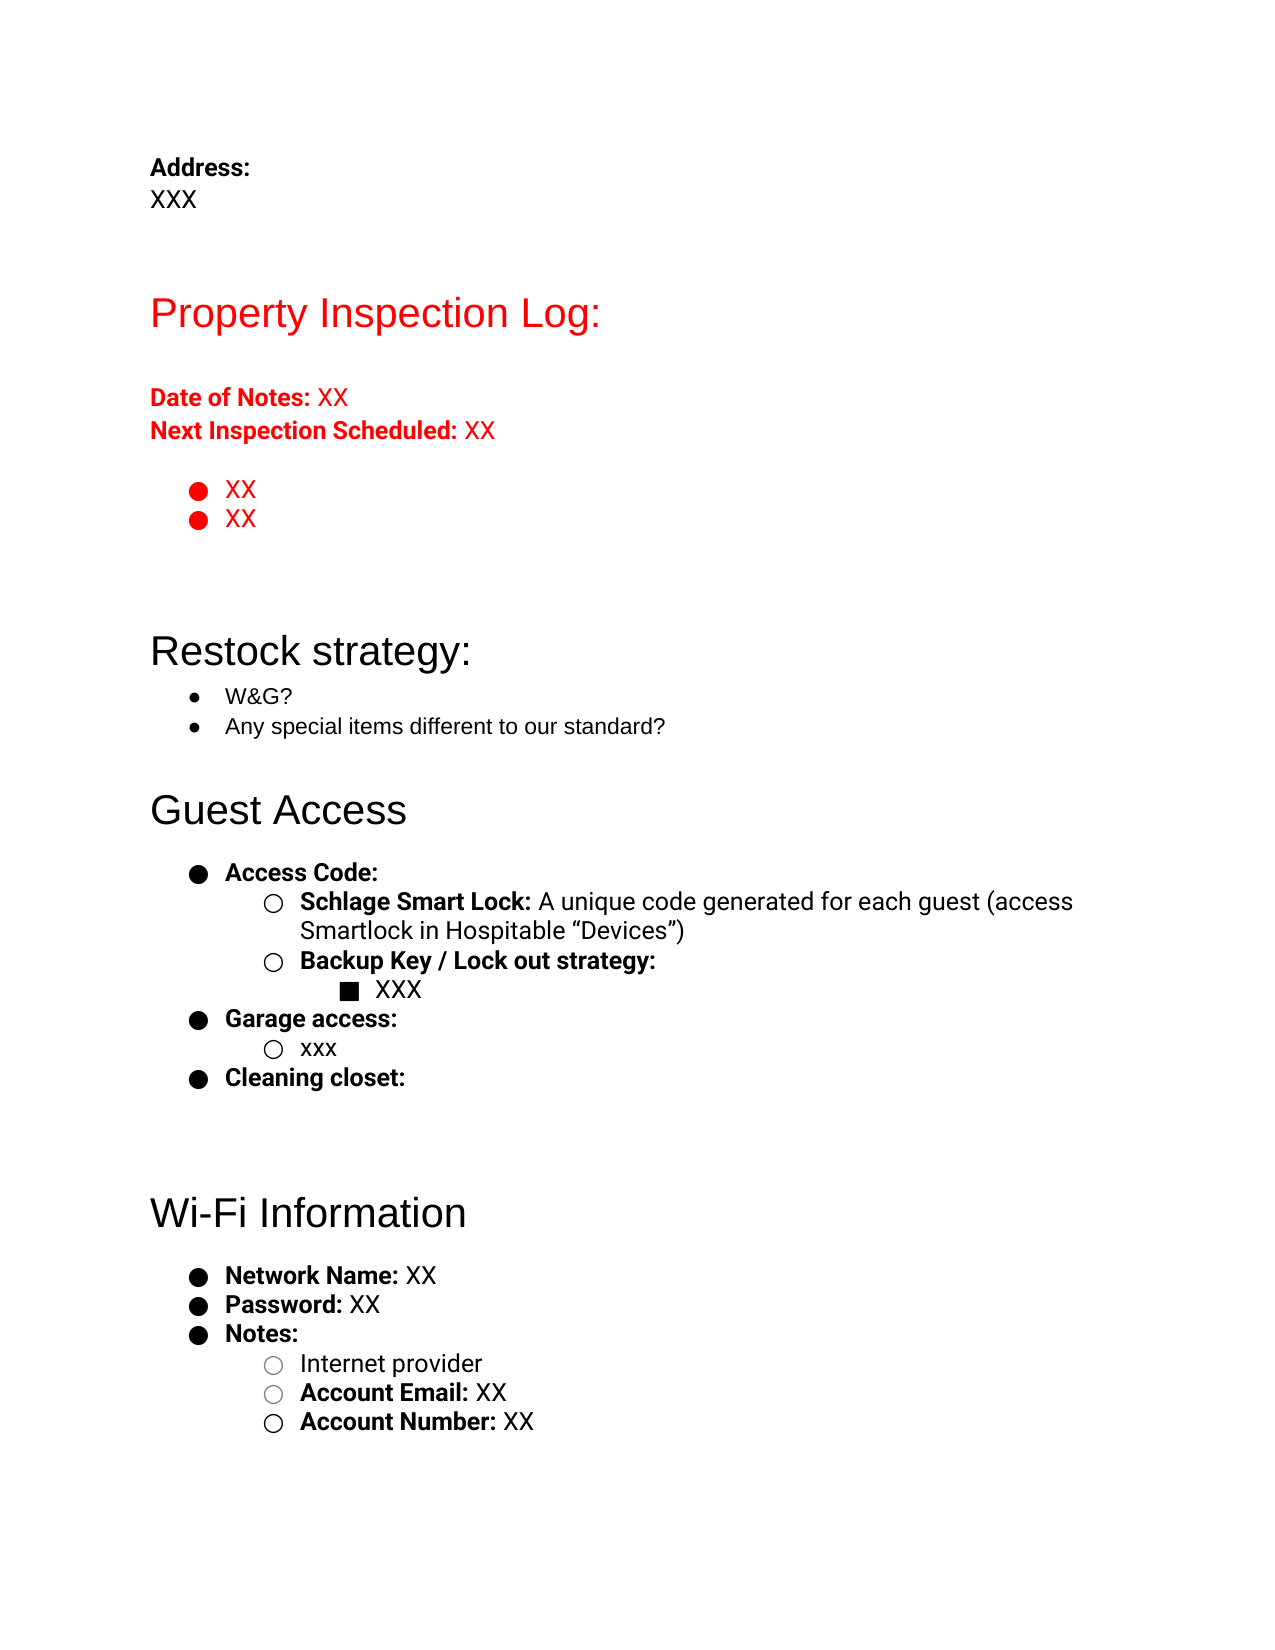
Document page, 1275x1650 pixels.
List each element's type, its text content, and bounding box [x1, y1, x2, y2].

subtitle Restock strategy: [150, 627, 1125, 675]
list Network Name: XX [187, 1261, 1125, 1290]
list Account Email: XX [262, 1378, 1125, 1407]
list xxx [262, 1034, 1125, 1063]
text Next Inspection Scheduled: XX [150, 417, 1125, 446]
list Internet provider [262, 1349, 1125, 1378]
list XX [187, 475, 1125, 504]
list Any special items different to our standard? [187, 713, 1125, 739]
list Garage access: [187, 1004, 1125, 1034]
subtitle Wi-Fi Information [150, 1188, 1125, 1236]
list XX [187, 504, 1125, 534]
text Date of Notes: XX [150, 383, 1125, 412]
list Cleaning closet: [187, 1063, 1125, 1092]
text XXX [150, 186, 1125, 215]
list Access Code: [187, 858, 1125, 887]
subtitle Guest Access [150, 785, 1125, 833]
list Backup Key / Lock out strategy: [262, 946, 1125, 975]
list Password: XX [187, 1290, 1125, 1319]
list Schlage Smart Lock: A unique code generated for each guest (access Smartlock in Hospitable “Devices”) [262, 887, 1125, 946]
list Notes: [187, 1319, 1125, 1349]
list Account Number: XX [262, 1407, 1125, 1437]
text Address: [150, 153, 1125, 182]
list XXX [337, 975, 1125, 1004]
list W&G? [187, 683, 1125, 709]
subtitle Property Inspection Log: [150, 289, 1125, 337]
